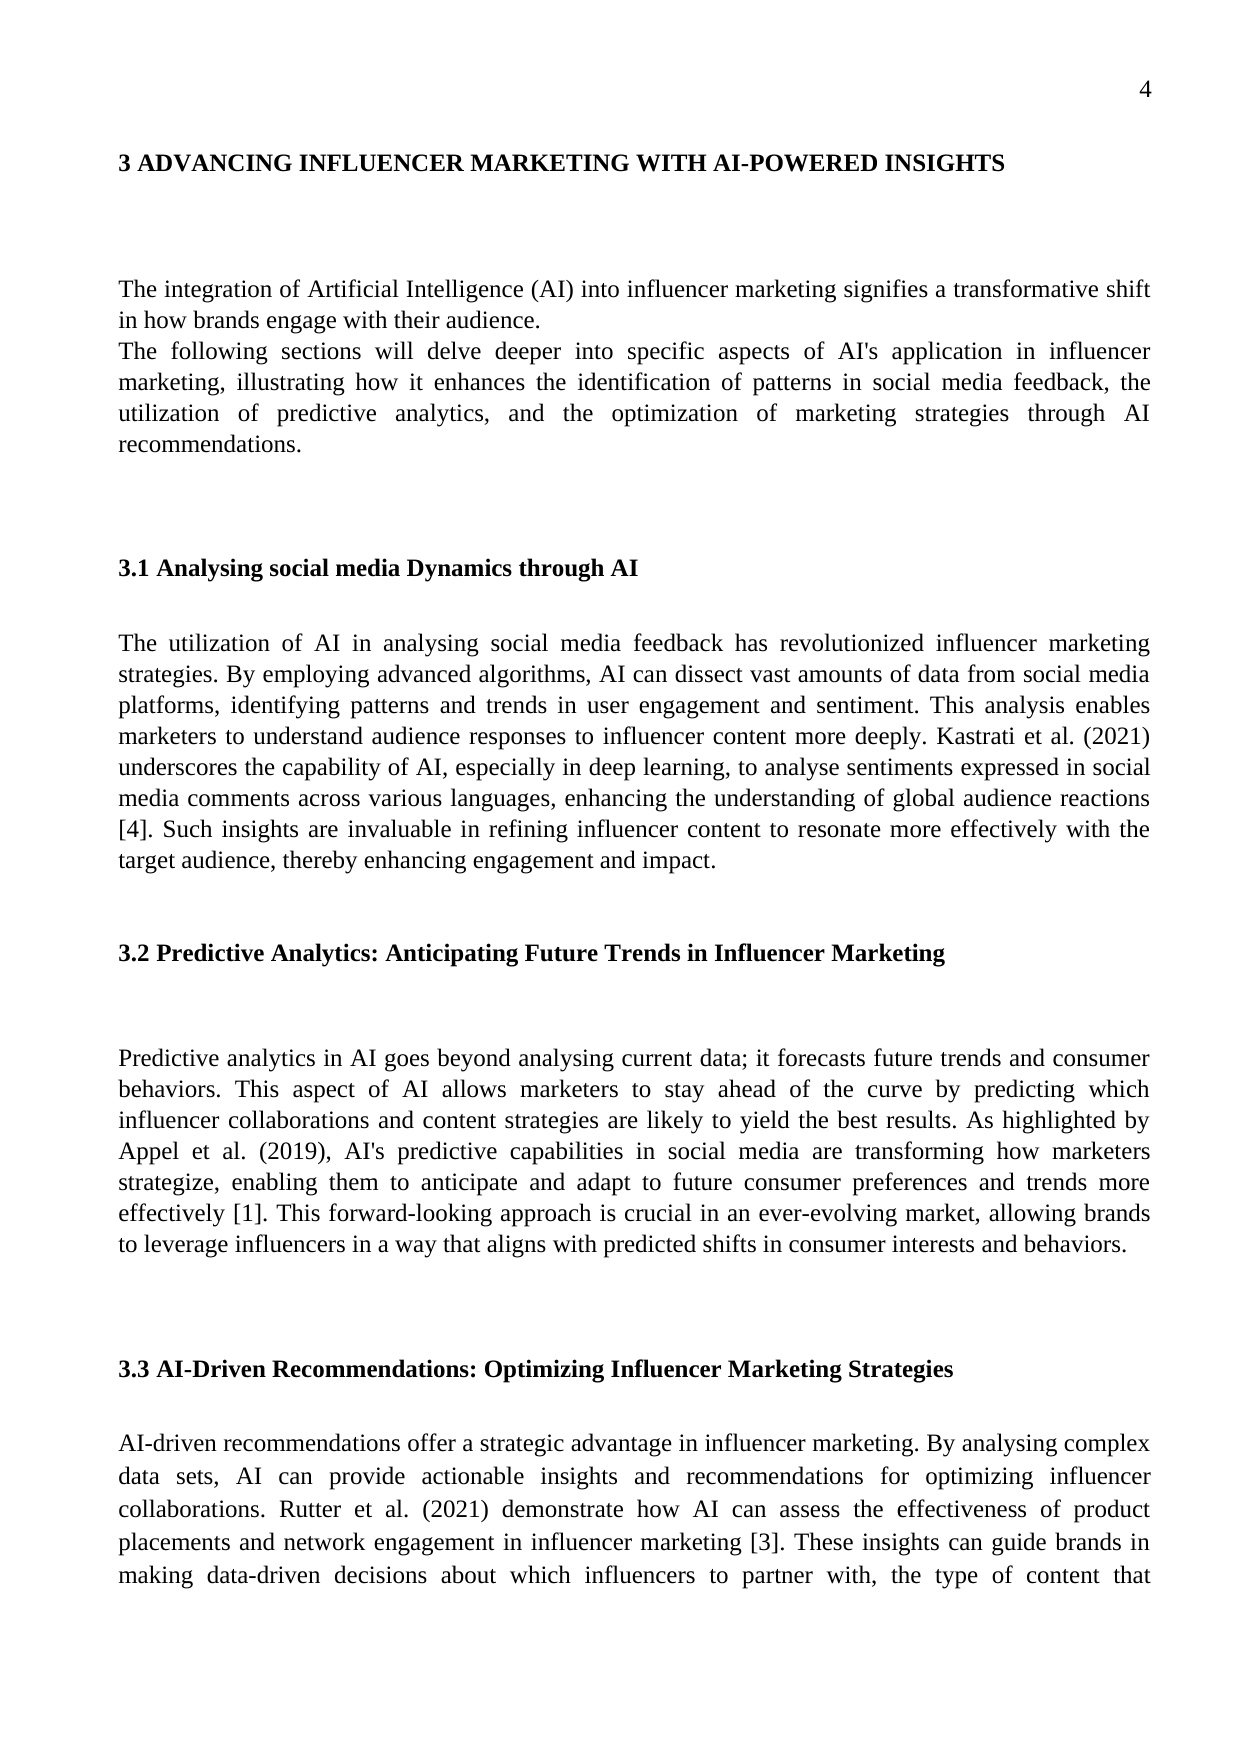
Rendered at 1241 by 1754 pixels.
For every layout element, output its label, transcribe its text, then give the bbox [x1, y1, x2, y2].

text The following sections will delve deeper into specific aspects of AI's application in influencer marketing, illustrating how it enhances the identification of patterns in social media feedback, the utilization of predictive analytics, and the optimization of marketing strategies through AI recommendations. [118, 336, 1152, 458]
subtitle AI-Driven Recommendations: Optimizing Influencer Marketing Strategies [118, 1354, 1152, 1382]
text Predictive analytics in AI goes beyond analysing current data; it forecasts future trends and consumer behaviors. This aspect of AI allows marketers to stay ahead of the curve by predicting which influencer collaborations and content strategies are likely to yield the best results. As highlighted by Appel et al. (2019), AI's predictive capabilities in social media are transforming how marketers strategize, enabling them to anticipate and adapt to future consumer preferences and trends more effectively [1]. This forward-looking approach is crucial in an ever-evolving market, allowing brands to leverage influencers in a way that aligns with predicted shifts in consumer interests and behaviors. [118, 1043, 1152, 1258]
subtitle advancing influencer Marketing with AI-Powered insights [118, 148, 1152, 176]
subtitle Predictive Analytics: Anticipating Future Trends in Influencer Marketing [118, 938, 1152, 967]
subtitle Analysing social media Dynamics through AI [118, 553, 1152, 582]
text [118, 1428, 1152, 1589]
text The integration of Artificial Intelligence (AI) into influencer marketing signifies a transformative shift in how brands engage with their audience. [118, 274, 1152, 334]
text The utilization of AI in analysing social media feedback has revolutionized influencer marketing strategies. By employing advanced algorithms, AI can dissect vast amounts of data from social media platforms, identifying patterns and trends in user engagement and sentiment. This analysis enables marketers to understand audience responses to influencer content more deeply. Kastrati et al. (2021) underscores the capability of AI, especially in deep learning, to analyse sentiments expressed in social media comments across various languages, enhancing the understanding of global audience reactions [4]. Such insights are invaluable in refining influencer content to resonate more effectively with the target audience, thereby enhancing engagement and impact. [118, 628, 1152, 874]
